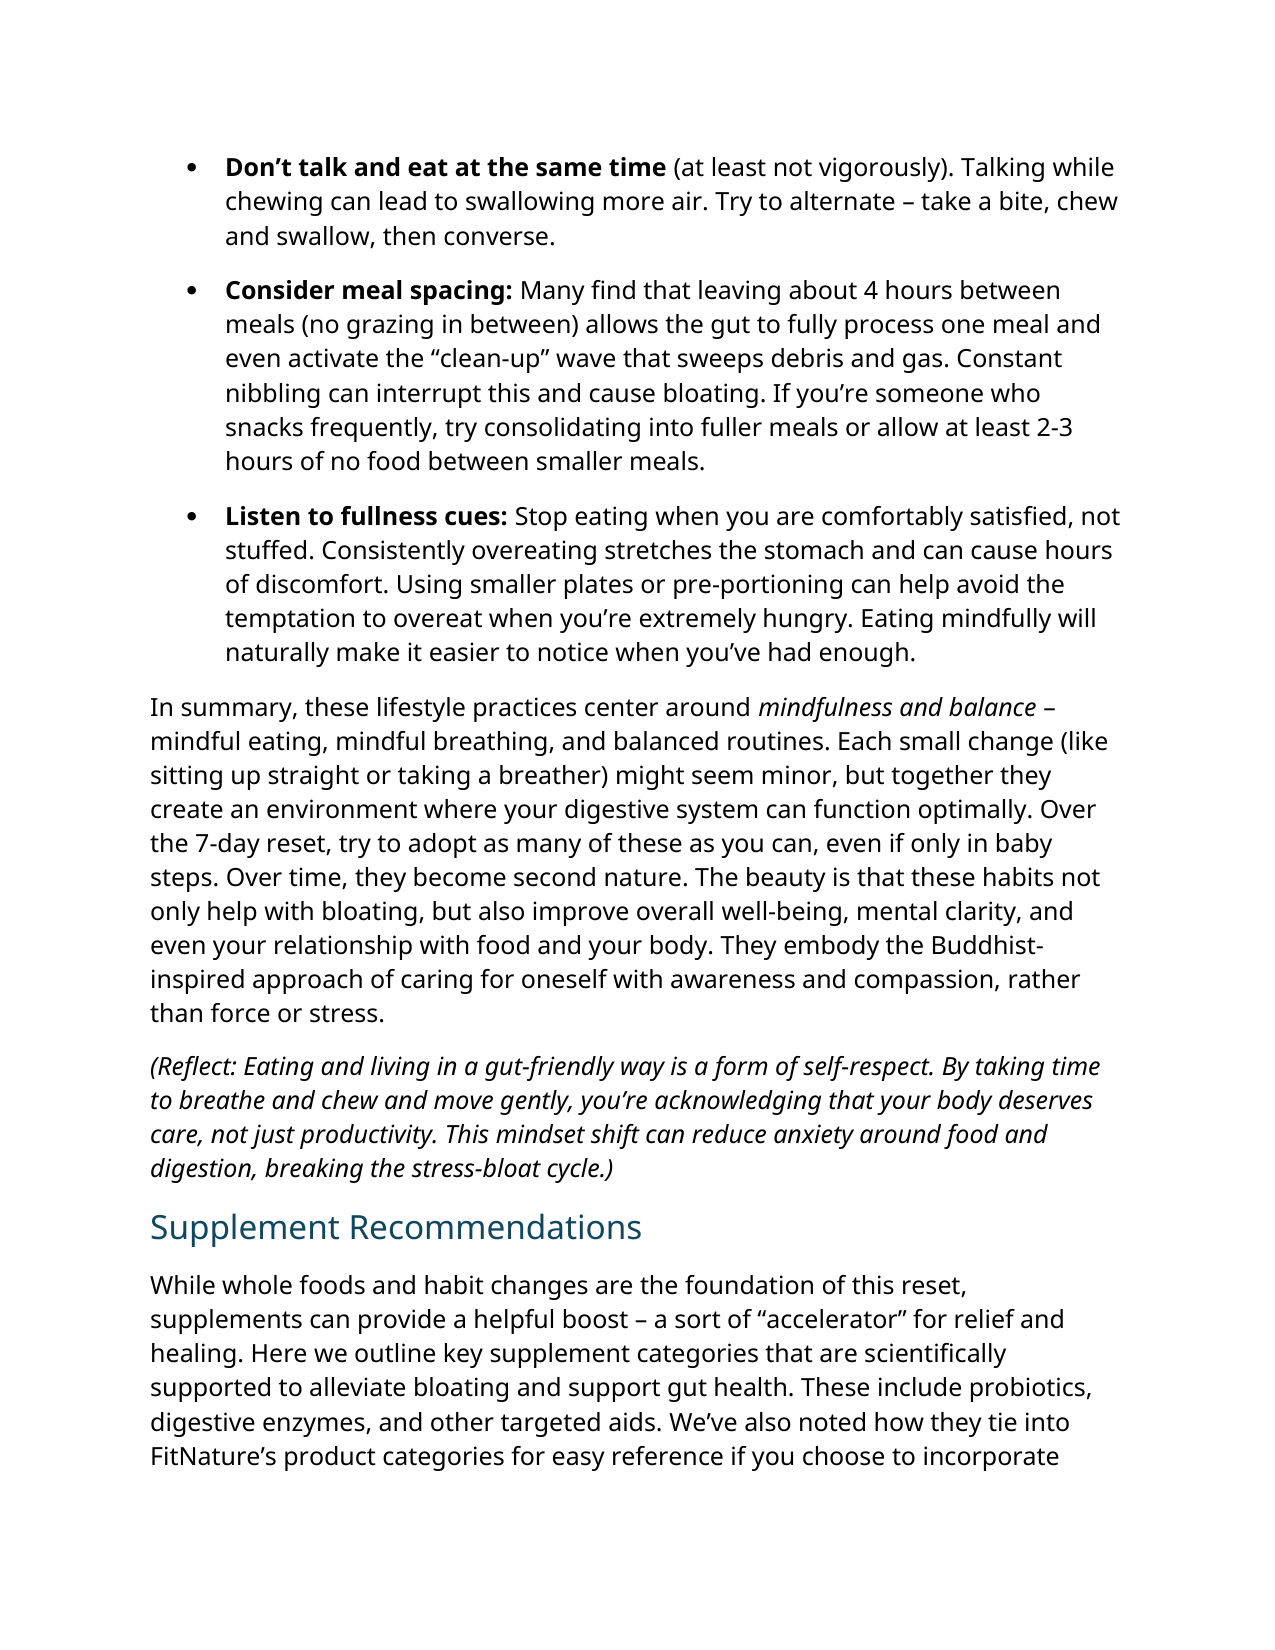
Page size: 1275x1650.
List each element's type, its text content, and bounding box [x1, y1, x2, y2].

text (Reflect: Eating and living in a gut-friendly way is a form of self-respect. By taking time to breathe and chew and move gently, you’re acknowledging that your body deserves care, not just productivity. This mindset shift can reduce anxiety around food and digestion, breaking the stress-bloat cycle.) [150, 1049, 1125, 1185]
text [150, 1268, 1125, 1472]
list Don’t talk and eat at the same time (at least not vigorously). Talking while chewing can lead to swallowing more air. Try to alternate – take a bite, chew and swallow, then converse. [187, 150, 1125, 252]
subtitle Supplement Recommendations [150, 1204, 1125, 1249]
list Consider meal spacing: Many find that leaving about 4 hours between meals (no grazing in between) allows the gut to fully process one meal and even activate the “clean-up” wave that sweeps debris and gas. Constant nibbling can interrupt this and cause bloating. If you’re someone who snacks frequently, try consolidating into fuller meals or allow at least 2-3 hours of no food between smaller meals. [187, 273, 1125, 477]
text In summary, these lifestyle practices center around mindfulness and balance – mindful eating, mindful breathing, and balanced routines. Each small change (like sitting up straight or taking a breather) might seem minor, but together they create an environment where your digestive system can function optimally. Over the 7-day reset, try to adopt as many of these as you can, even if only in baby steps. Over time, they become second nature. The beauty is that these habits not only help with bloating, but also improve overall well-being, mental clarity, and even your relationship with food and your body. They embody the Buddhist-inspired approach of caring for oneself with awareness and compassion, rather than force or stress. [150, 689, 1125, 1030]
list Listen to fullness cues: Stop eating when you are comfortably satisfied, not stuffed. Consistently overeating stretches the stomach and can cause hours of discomfort. Using smaller plates or pre-portioning can help avoid the temptation to overeat when you’re extremely hungry. Eating mindfully will naturally make it easier to notice when you’ve had enough. [187, 498, 1125, 668]
